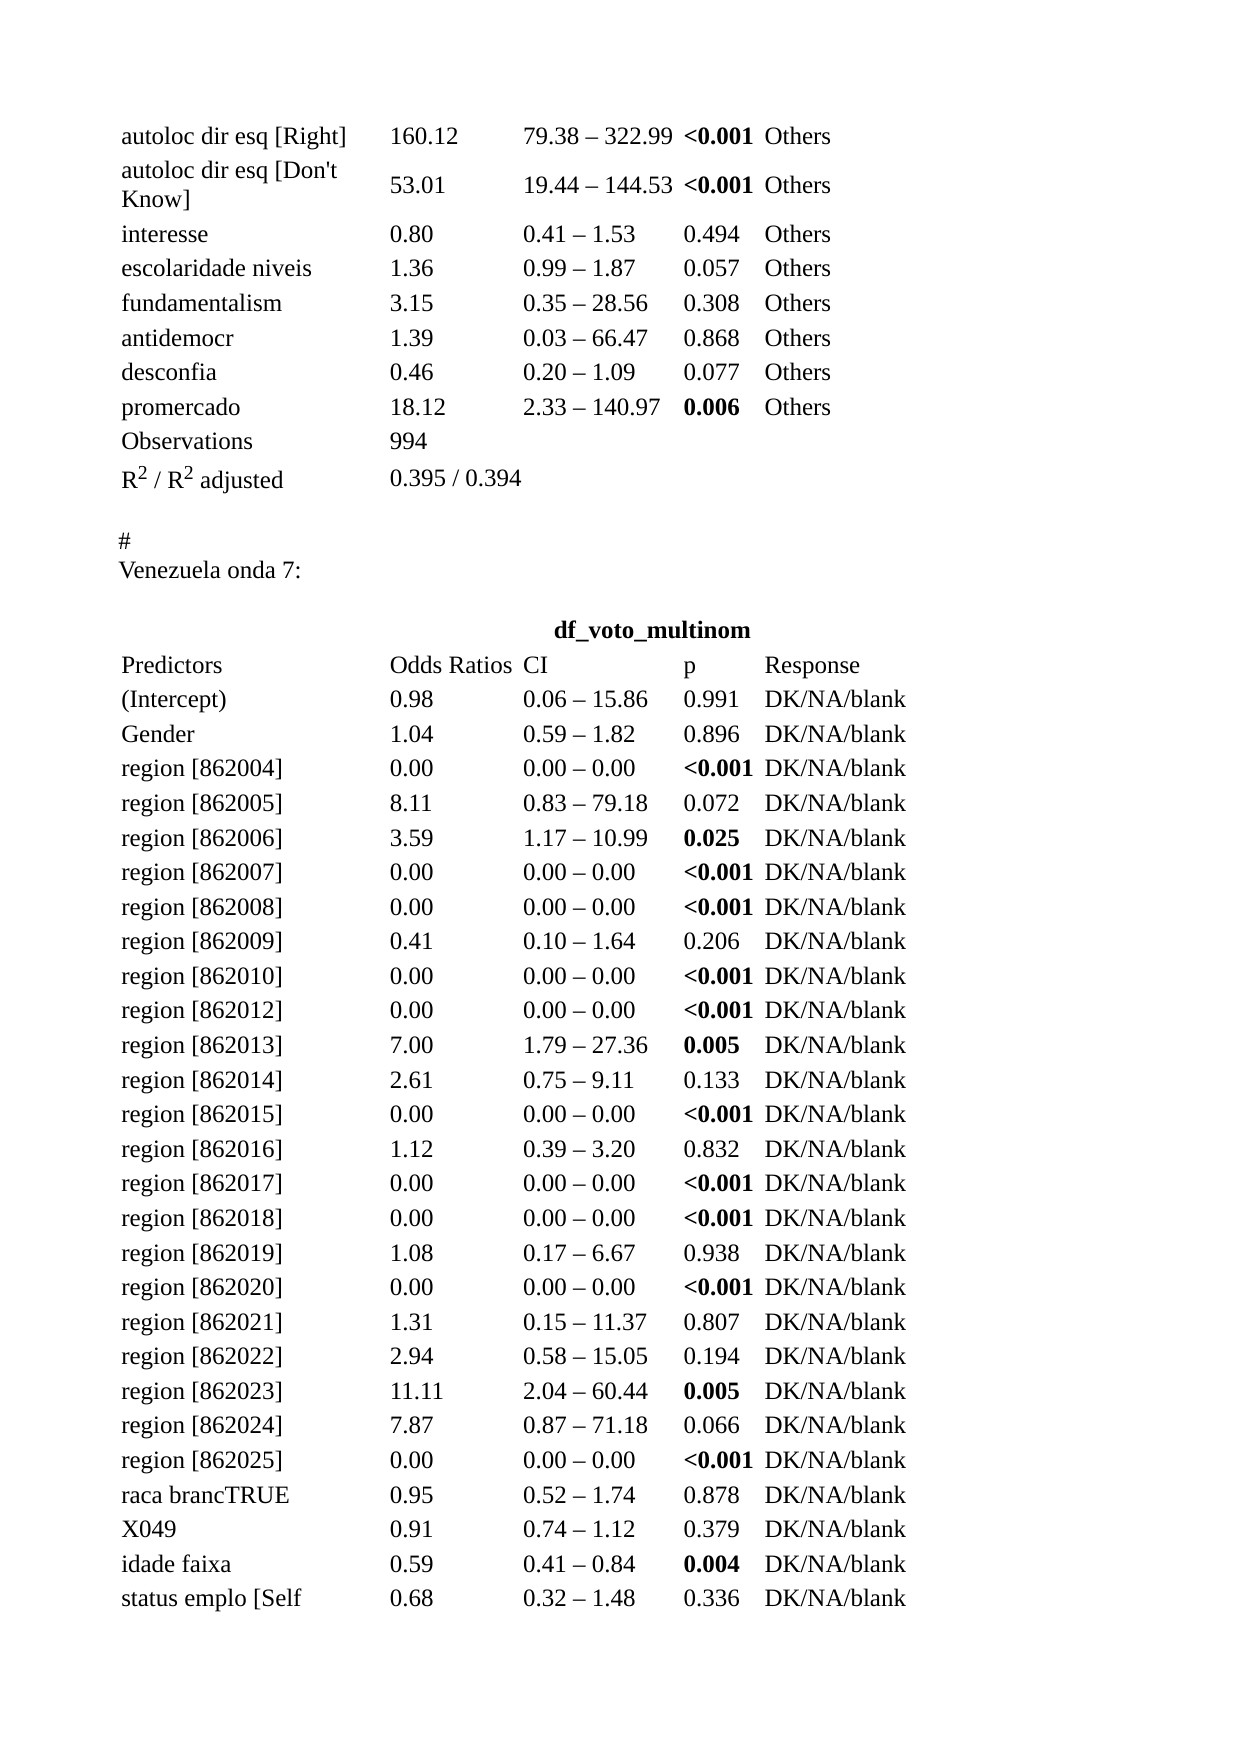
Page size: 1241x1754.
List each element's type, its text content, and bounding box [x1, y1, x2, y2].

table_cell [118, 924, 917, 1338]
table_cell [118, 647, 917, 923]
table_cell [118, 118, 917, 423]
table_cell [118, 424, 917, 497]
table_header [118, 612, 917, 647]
text # [118, 526, 1122, 555]
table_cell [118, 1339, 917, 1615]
text Venezuela onda 7: [118, 555, 1122, 583]
